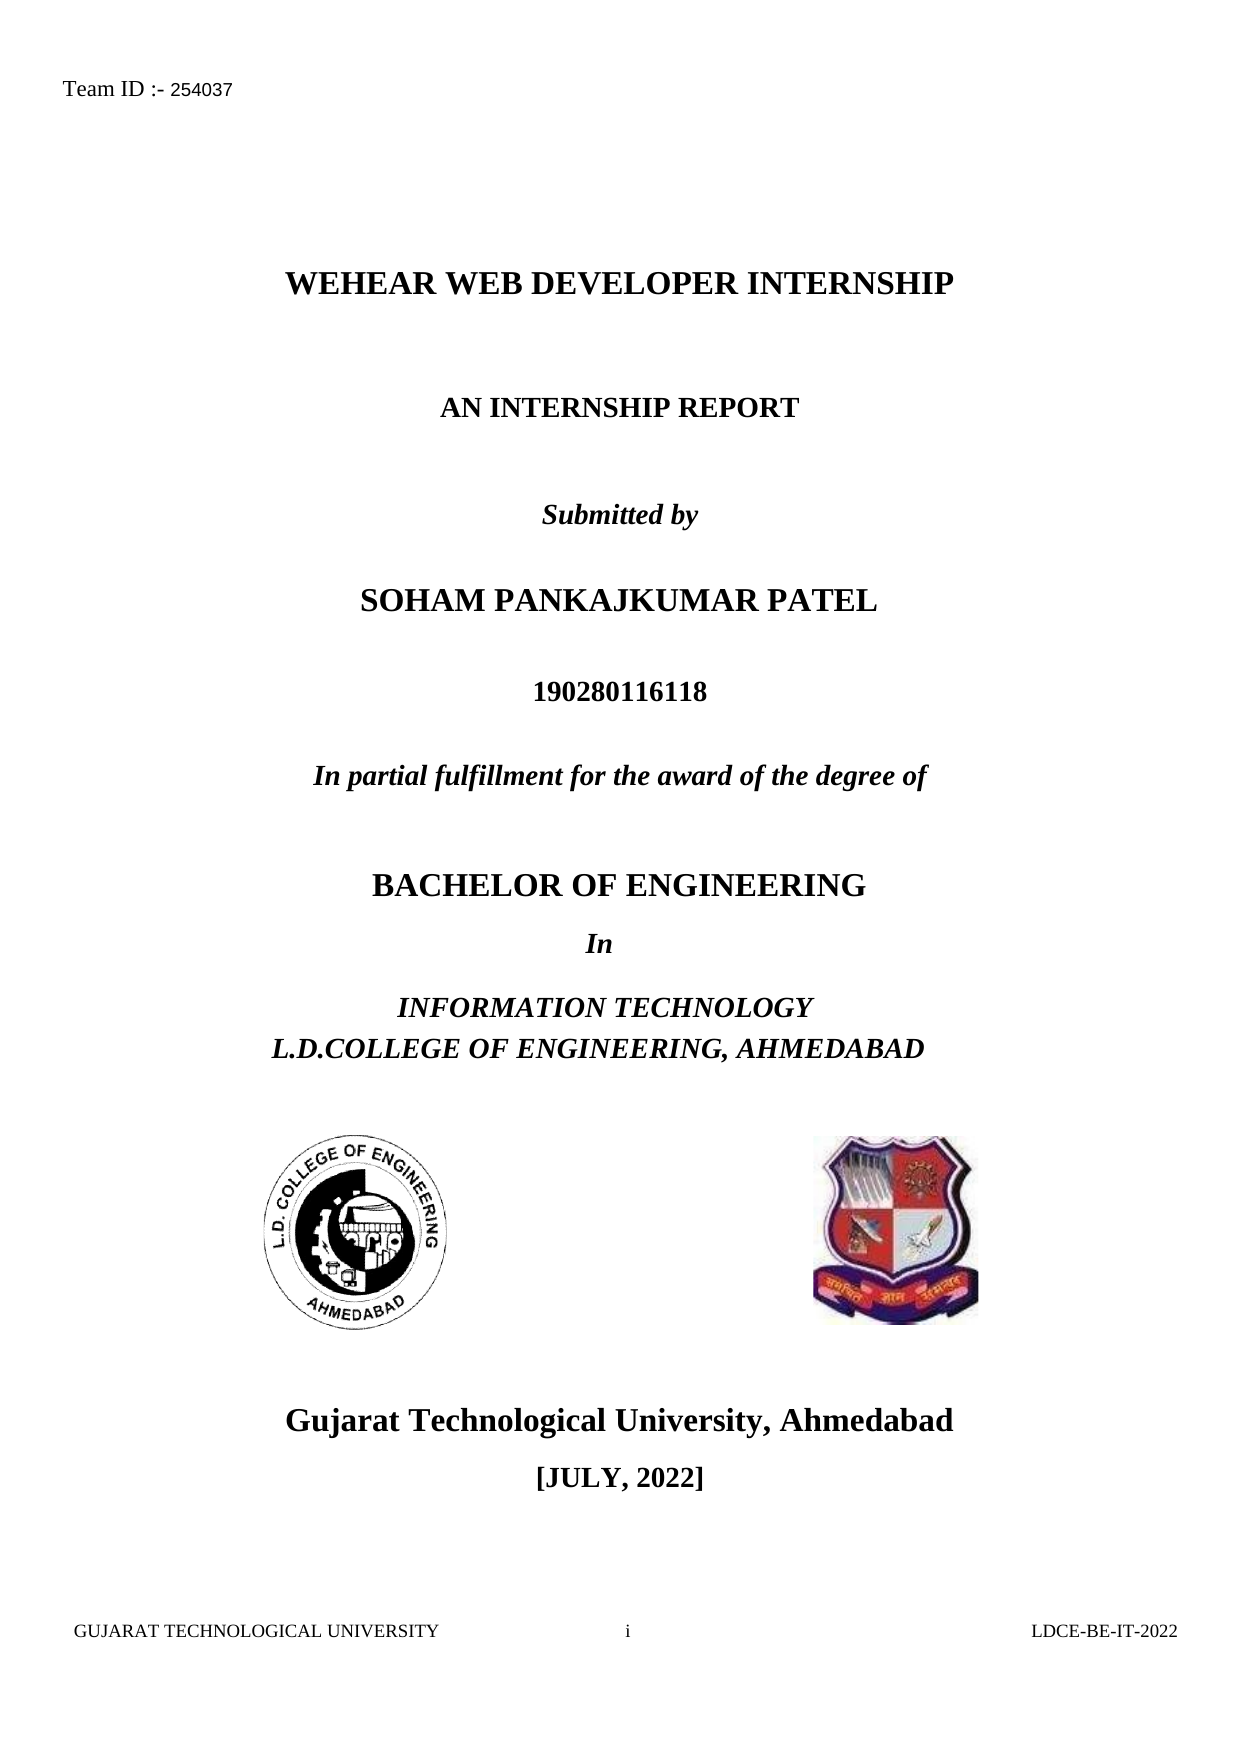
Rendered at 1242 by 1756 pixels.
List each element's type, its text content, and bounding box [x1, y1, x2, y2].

subtitle [JULY, 2022] [237, 1461, 1002, 1494]
picture [813, 1136, 979, 1325]
subtitle Gujarat Technological University, Ahmedabad [237, 1400, 1001, 1438]
text In [198, 926, 1001, 959]
subtitle SOHAM PANKAJKUMAR PATEL [237, 580, 1001, 618]
subtitle WEHEAR WEB DEVELOPER INTERNSHIP [237, 264, 1001, 302]
subtitle BACHELOR OF ENGINEERING [237, 865, 1001, 903]
subtitle AN INTERNSHIP REPORT [237, 390, 1002, 423]
subtitle 190280116118 [237, 674, 1002, 708]
text In partial fulfillment for the award of the degree of [237, 758, 1002, 792]
picture [263, 1135, 447, 1330]
text INFORMATION TECHNOLOGY L.D.COLLEGE OF ENGINEERING, AHMEDABAD [271, 990, 1000, 1065]
text Team ID :- 254037 [62, 75, 1194, 101]
text Submitted by [237, 497, 1002, 530]
